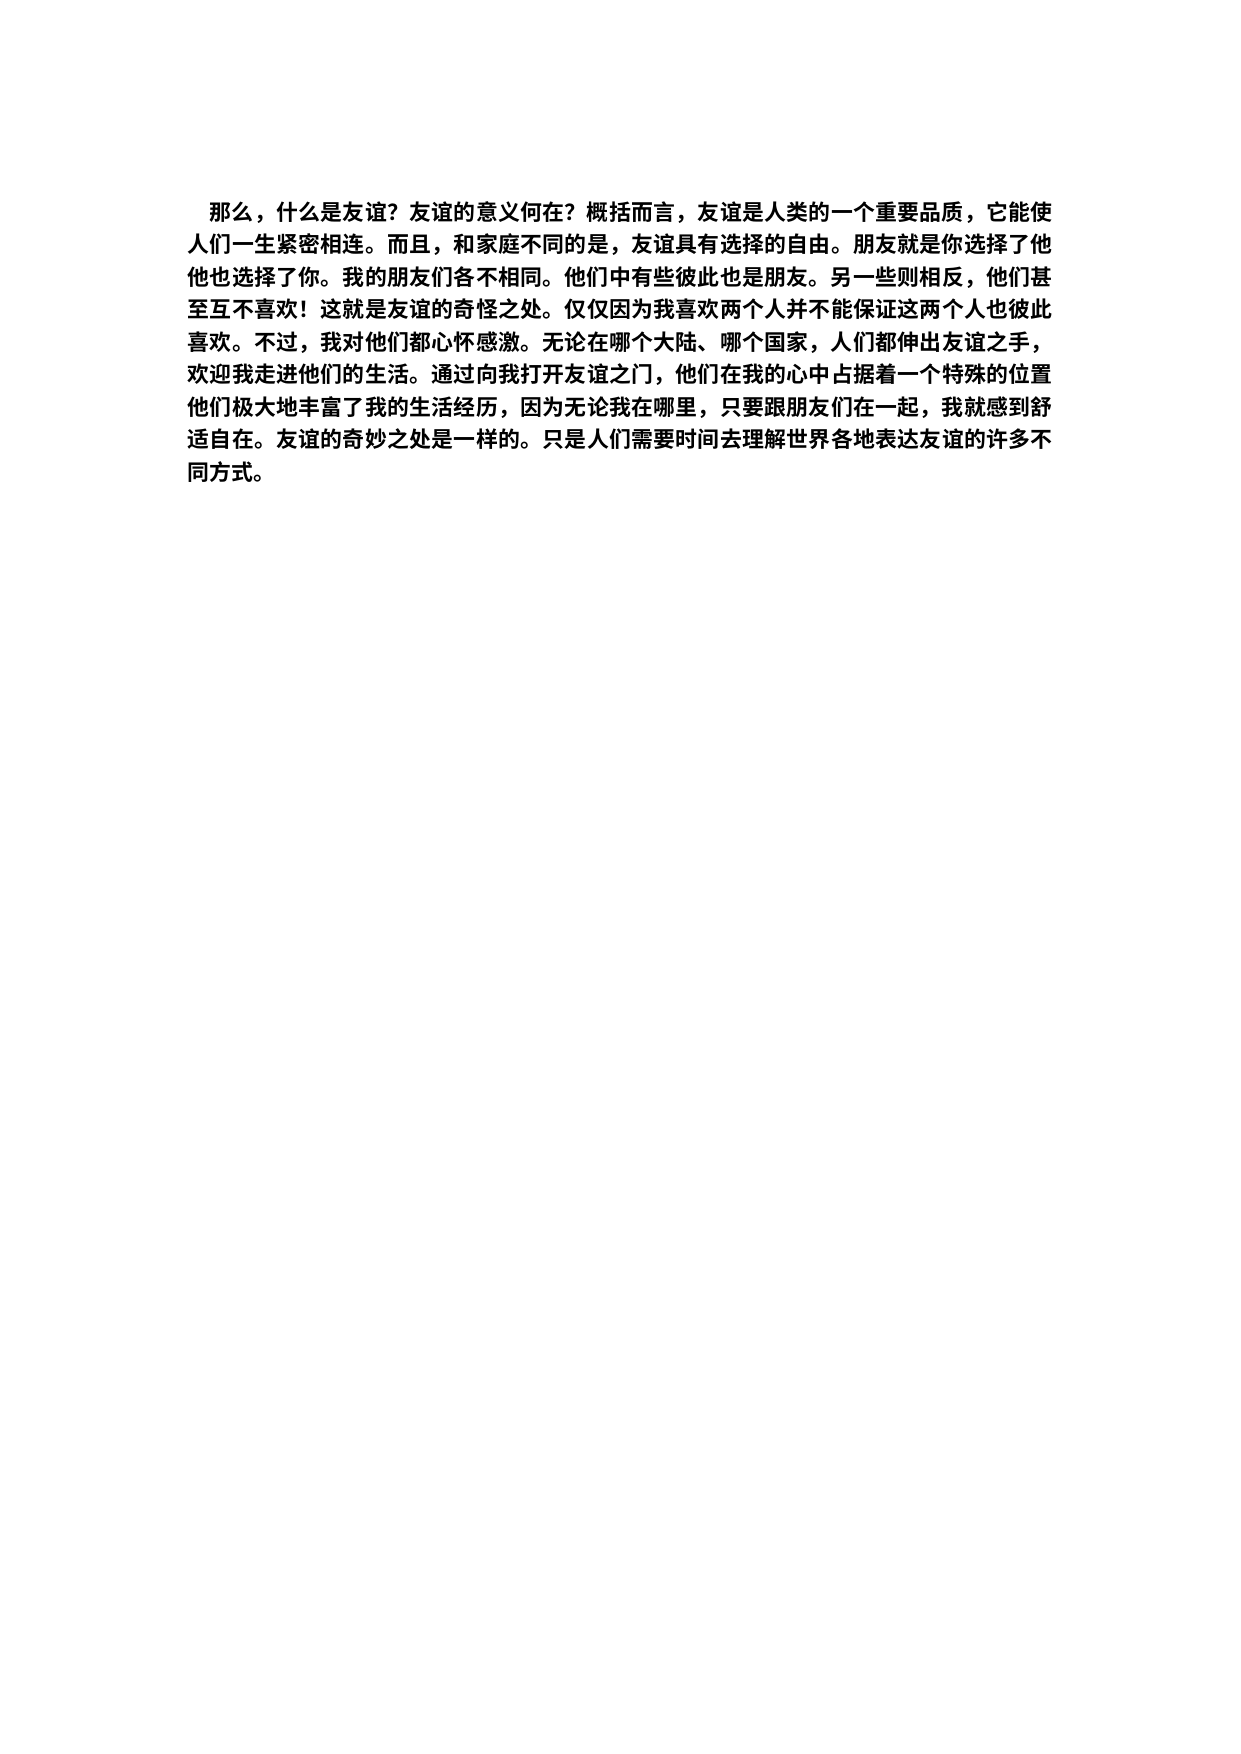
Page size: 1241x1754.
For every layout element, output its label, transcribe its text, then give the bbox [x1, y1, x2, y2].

text 那么，什么是友谊？友谊的意义何在？概括而言，友谊是人类的一个重要品质，它能使人们一生紧密相连。而且，和家庭不同的是，友谊具有选择的自由。朋友就是你选择了他、他也选择了你。我的朋友们各不相同。他们中有些彼此也是朋友。另一些则相反，他们甚至互不喜欢！这就是友谊的奇怪之处。仅仅因为我喜欢两个人并不能保证这两个人也彼此喜欢。不过，我对他们都心怀感激。无论在哪个大陆、哪个国家，人们都伸出友谊之手，欢迎我走进他们的生活。通过向我打开友谊之门，他们在我的心中占据着一个特殊的位置。他们极大地丰富了我的生活经历，因为无论我在哪里，只要跟朋友们在一起，我就感到舒适自在。友谊的奇妙之处是一样的。只是人们需要时间去理解世界各地表达友谊的许多不同方式。 [187, 194, 1053, 487]
